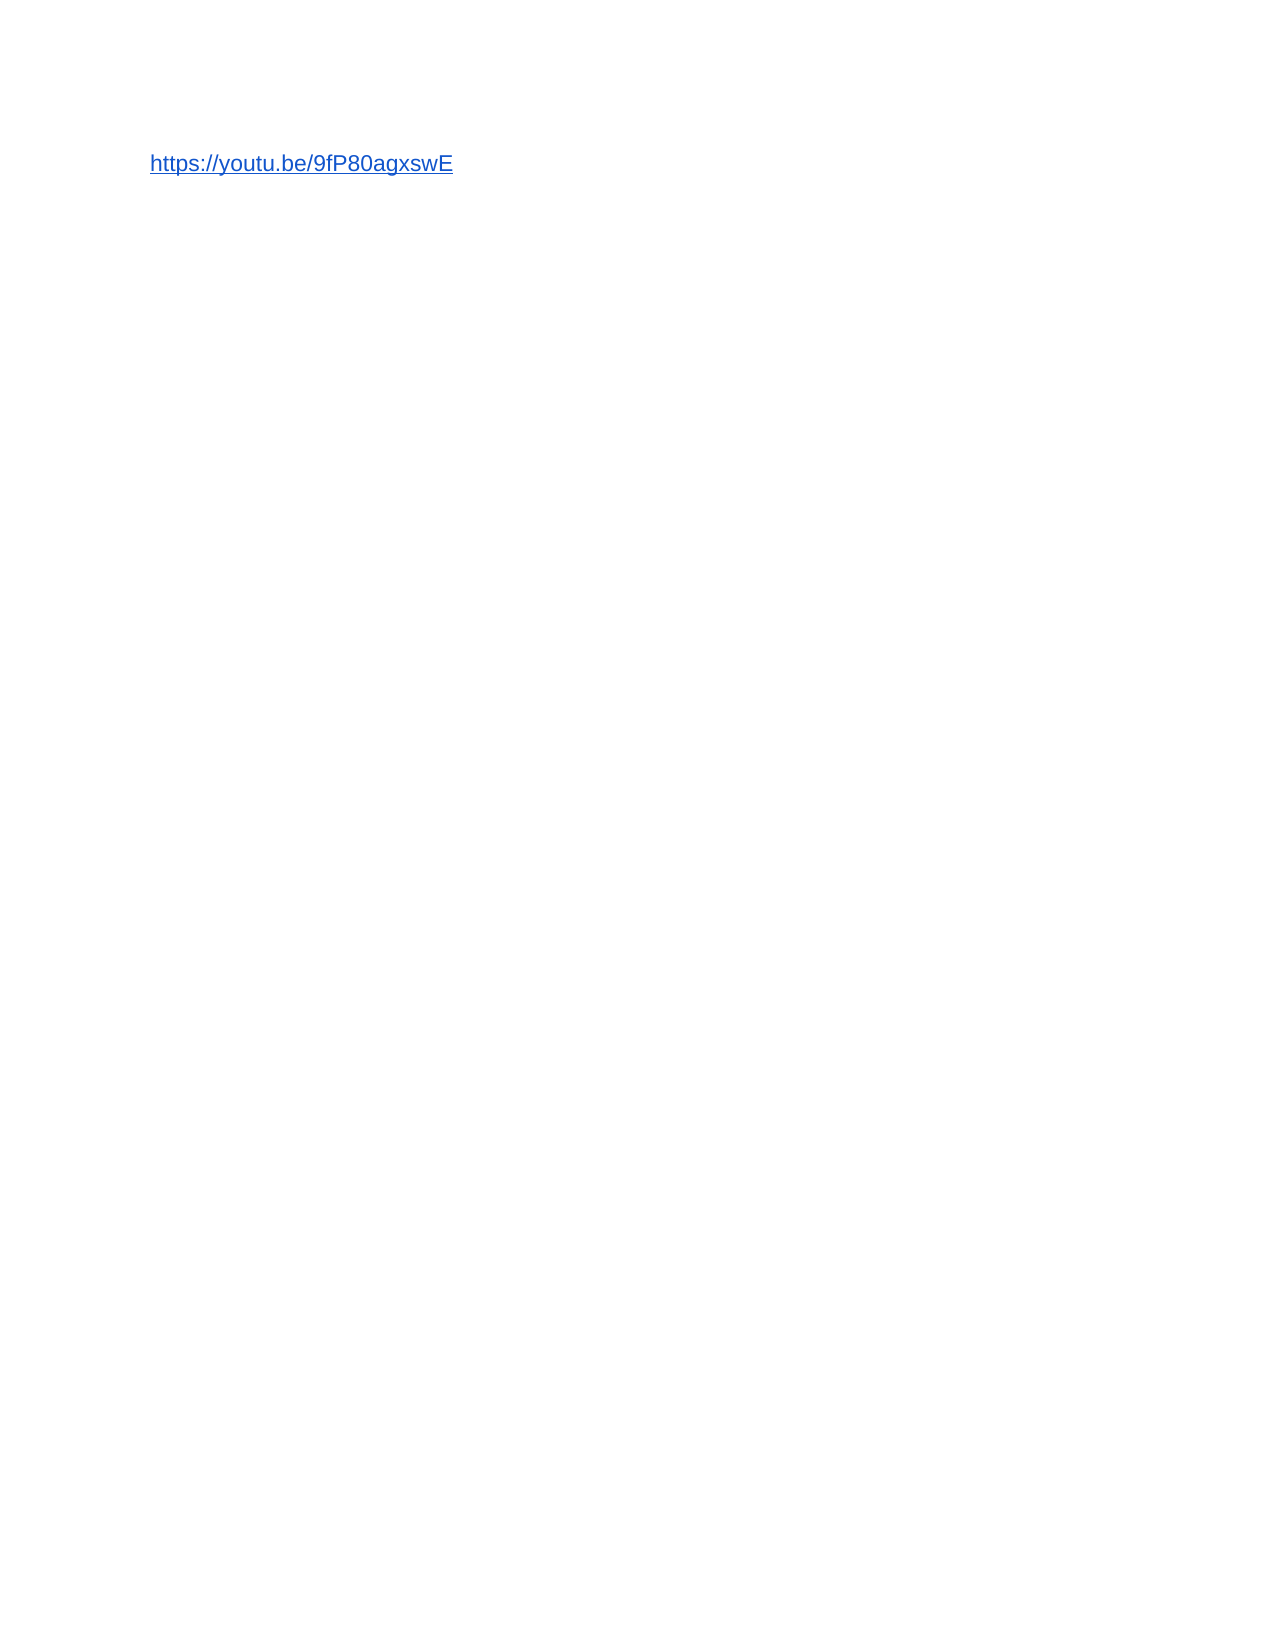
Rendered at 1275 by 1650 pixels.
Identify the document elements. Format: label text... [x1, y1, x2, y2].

text https://youtu.be/9fP80agxswE [150, 150, 1125, 176]
